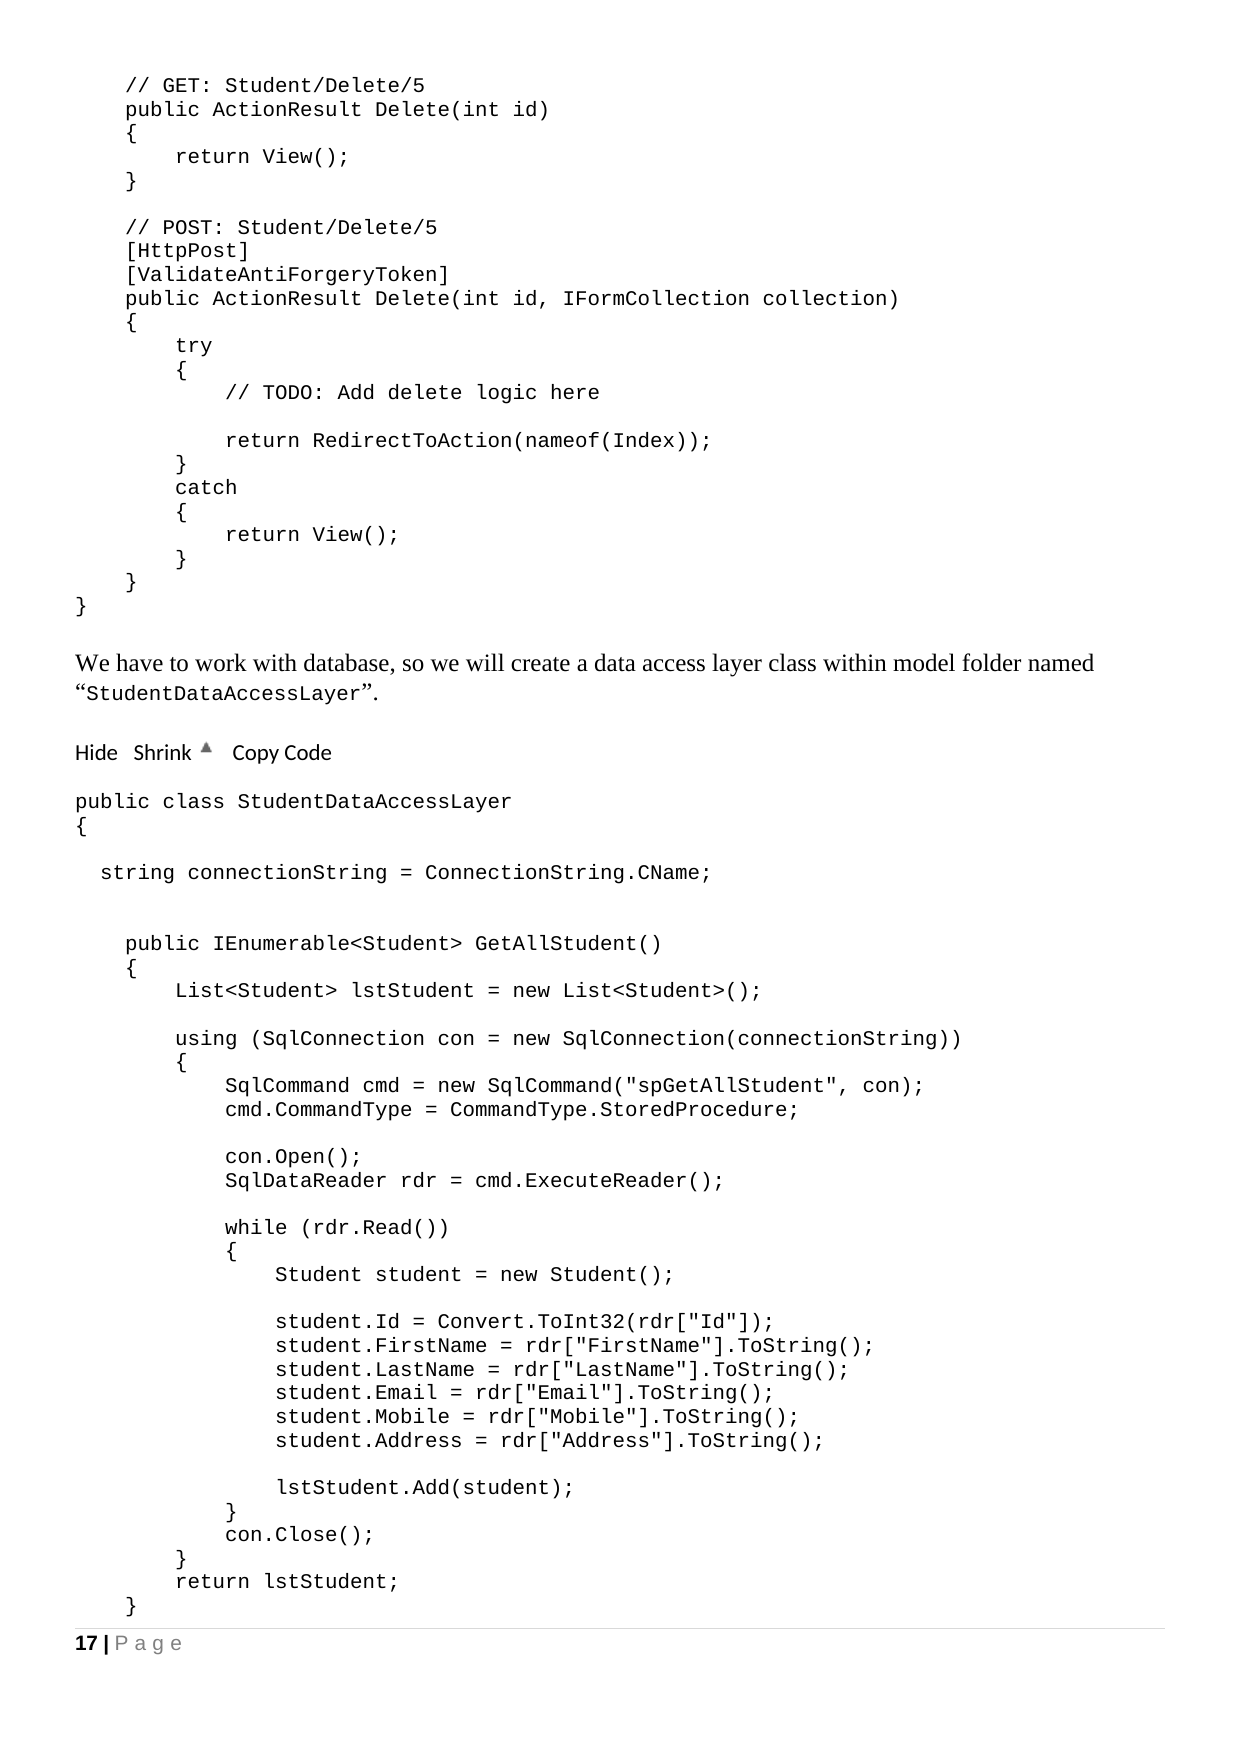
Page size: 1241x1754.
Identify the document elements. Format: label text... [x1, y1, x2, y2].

text student.Email = rdr["Email"].ToString(); [75, 1382, 1165, 1406]
text // TODO: Add delete logic here [75, 382, 1165, 406]
text student.LastName = rdr["LastName"].ToString(); [75, 1359, 1165, 1382]
text { [75, 815, 1165, 838]
text // POST: Student/Delete/5 [75, 217, 1165, 241]
text student.FirstName = rdr["FirstName"].ToString(); [75, 1335, 1165, 1359]
text { [75, 957, 1165, 980]
text } [75, 1595, 1165, 1619]
text string connectionString = ConnectionString.CName; [75, 862, 1165, 886]
text } [75, 1501, 1165, 1524]
text student.Address = rdr["Address"].ToString(); [75, 1430, 1165, 1453]
text while (rdr.Read()) [75, 1217, 1165, 1241]
text } [75, 169, 1165, 193]
text List<Student> lstStudent = new List<Student>(); [75, 980, 1165, 1004]
text student.Mobile = rdr["Mobile"].ToString(); [75, 1406, 1165, 1430]
text { [75, 311, 1165, 335]
text return View(); [75, 524, 1165, 548]
text { [75, 1241, 1165, 1264]
text We have to work with database, so we will create a data access layer class within model folder named “StudentDataAccessLayer”. [75, 648, 1165, 706]
text Student student = new Student(); [75, 1264, 1165, 1288]
text [HttpPost] [75, 241, 1165, 264]
text SqlDataReader rdr = cmd.ExecuteReader(); [75, 1169, 1165, 1193]
text return View(); [75, 146, 1165, 169]
text { [75, 122, 1165, 146]
text Hide Shrink Copy Code [75, 736, 1165, 766]
text public ActionResult Delete(int id, IFormCollection collection) [75, 288, 1165, 311]
text } [75, 453, 1165, 477]
text con.Close(); [75, 1524, 1165, 1548]
text } [75, 572, 1165, 595]
text try [75, 335, 1165, 359]
picture [197, 735, 222, 761]
text public IEnumerable<Student> GetAllStudent() [75, 933, 1165, 957]
text { [75, 1051, 1165, 1075]
text lstStudent.Add(student); [75, 1477, 1165, 1501]
text catch [75, 477, 1165, 501]
text [ValidateAntiForgeryToken] [75, 264, 1165, 288]
text { [75, 501, 1165, 524]
text SqlCommand cmd = new SqlCommand("spGetAllStudent", con); [75, 1075, 1165, 1099]
text student.Id = Convert.ToInt32(rdr["Id"]); [75, 1311, 1165, 1335]
text con.Open(); [75, 1146, 1165, 1169]
text } [75, 595, 1165, 619]
text // GET: Student/Delete/5 [75, 75, 1165, 99]
text public class StudentDataAccessLayer [75, 791, 1165, 815]
text cmd.CommandType = CommandType.StoredProcedure; [75, 1099, 1165, 1122]
text return lstStudent; [75, 1572, 1165, 1595]
text { [75, 359, 1165, 382]
text using (SqlConnection con = new SqlConnection(connectionString)) [75, 1028, 1165, 1051]
text } [75, 548, 1165, 572]
text return RedirectToAction(nameof(Index)); [75, 430, 1165, 453]
text } [75, 1548, 1165, 1572]
text public ActionResult Delete(int id) [75, 99, 1165, 122]
